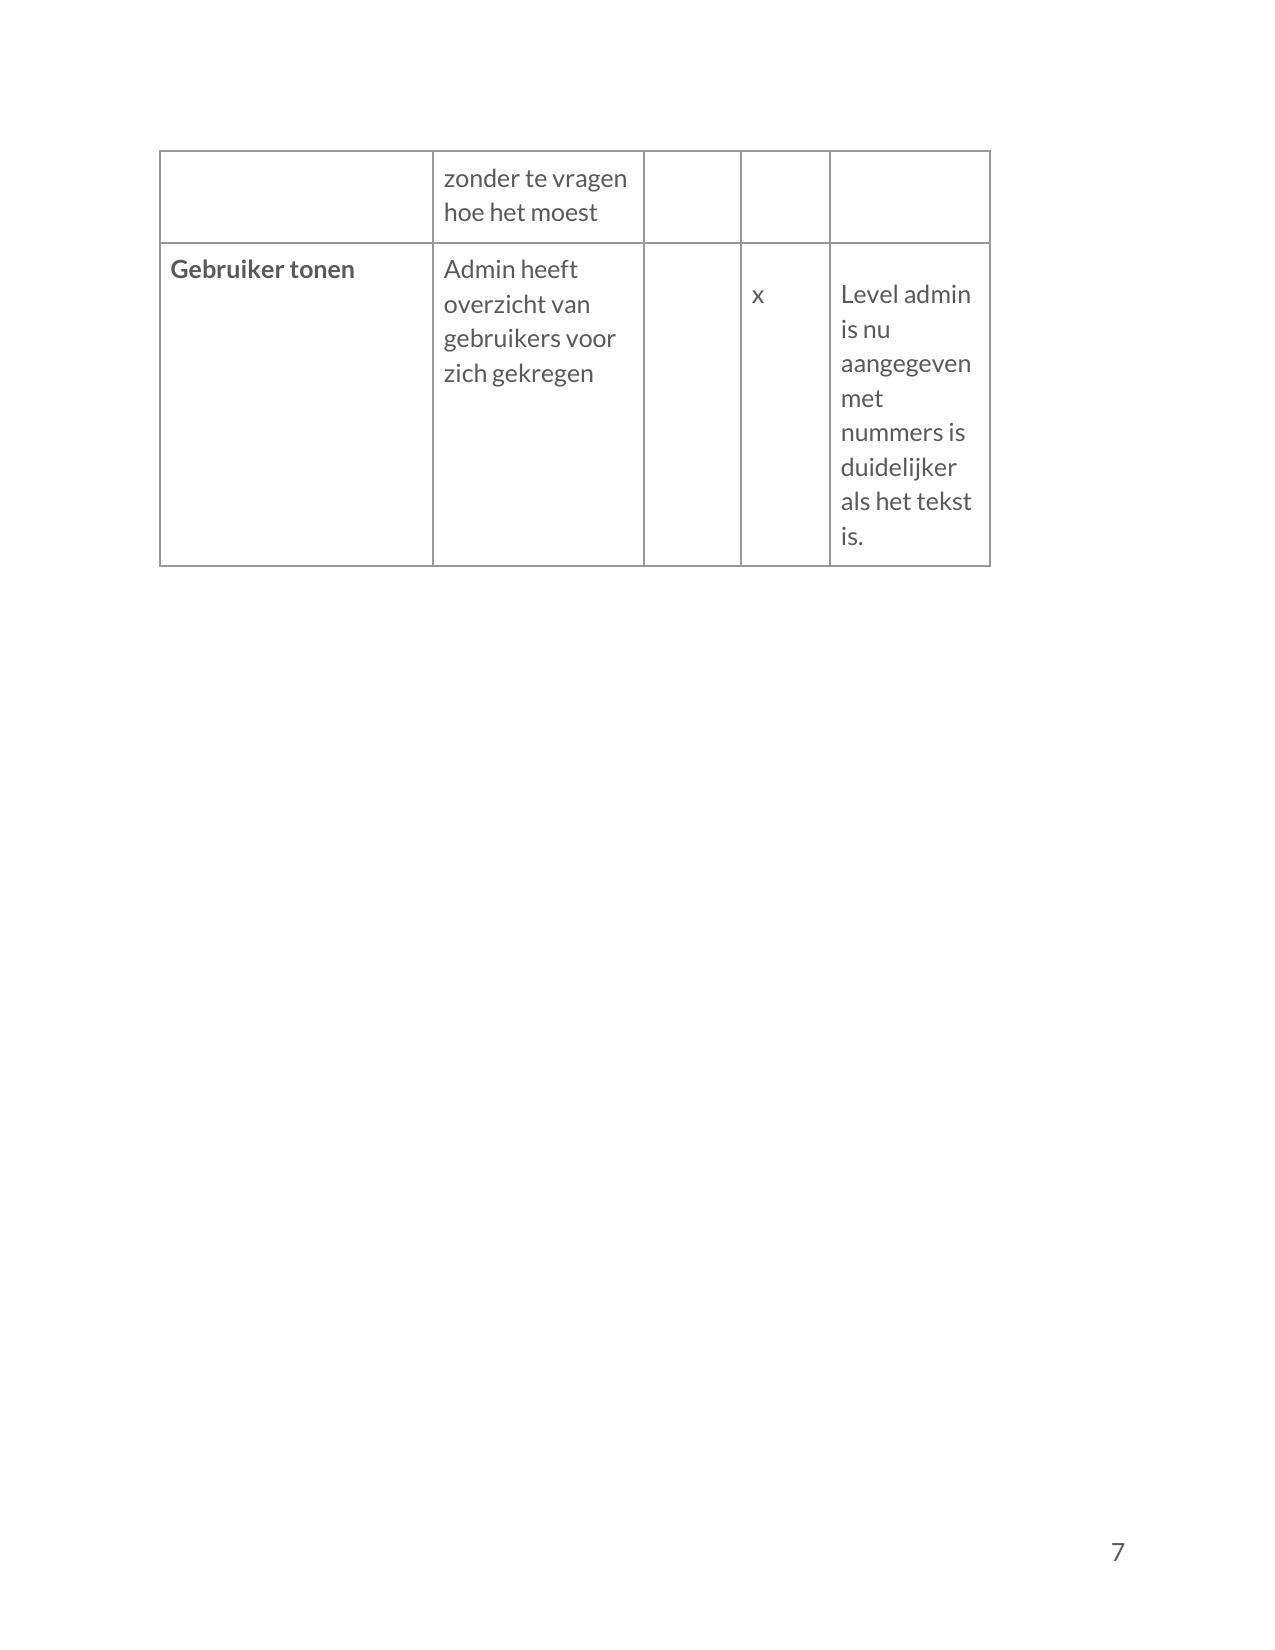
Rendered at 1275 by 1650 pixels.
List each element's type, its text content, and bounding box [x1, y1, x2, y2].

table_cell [161, 152, 432, 242]
table_cell x [645, 152, 740, 242]
table_cell [742, 152, 829, 242]
table_cell Admin heeft overzicht van gebruikers voor zich gekregen [434, 244, 643, 565]
table_cell [645, 244, 740, 565]
table_cell Gebruiker tonen [161, 244, 432, 565]
table_cell Level admin is nu aangegeven met nummers is duidelijker als het tekst is. [831, 244, 989, 565]
table_cell x [742, 244, 829, 565]
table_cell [434, 152, 643, 242]
table_cell [831, 152, 989, 242]
